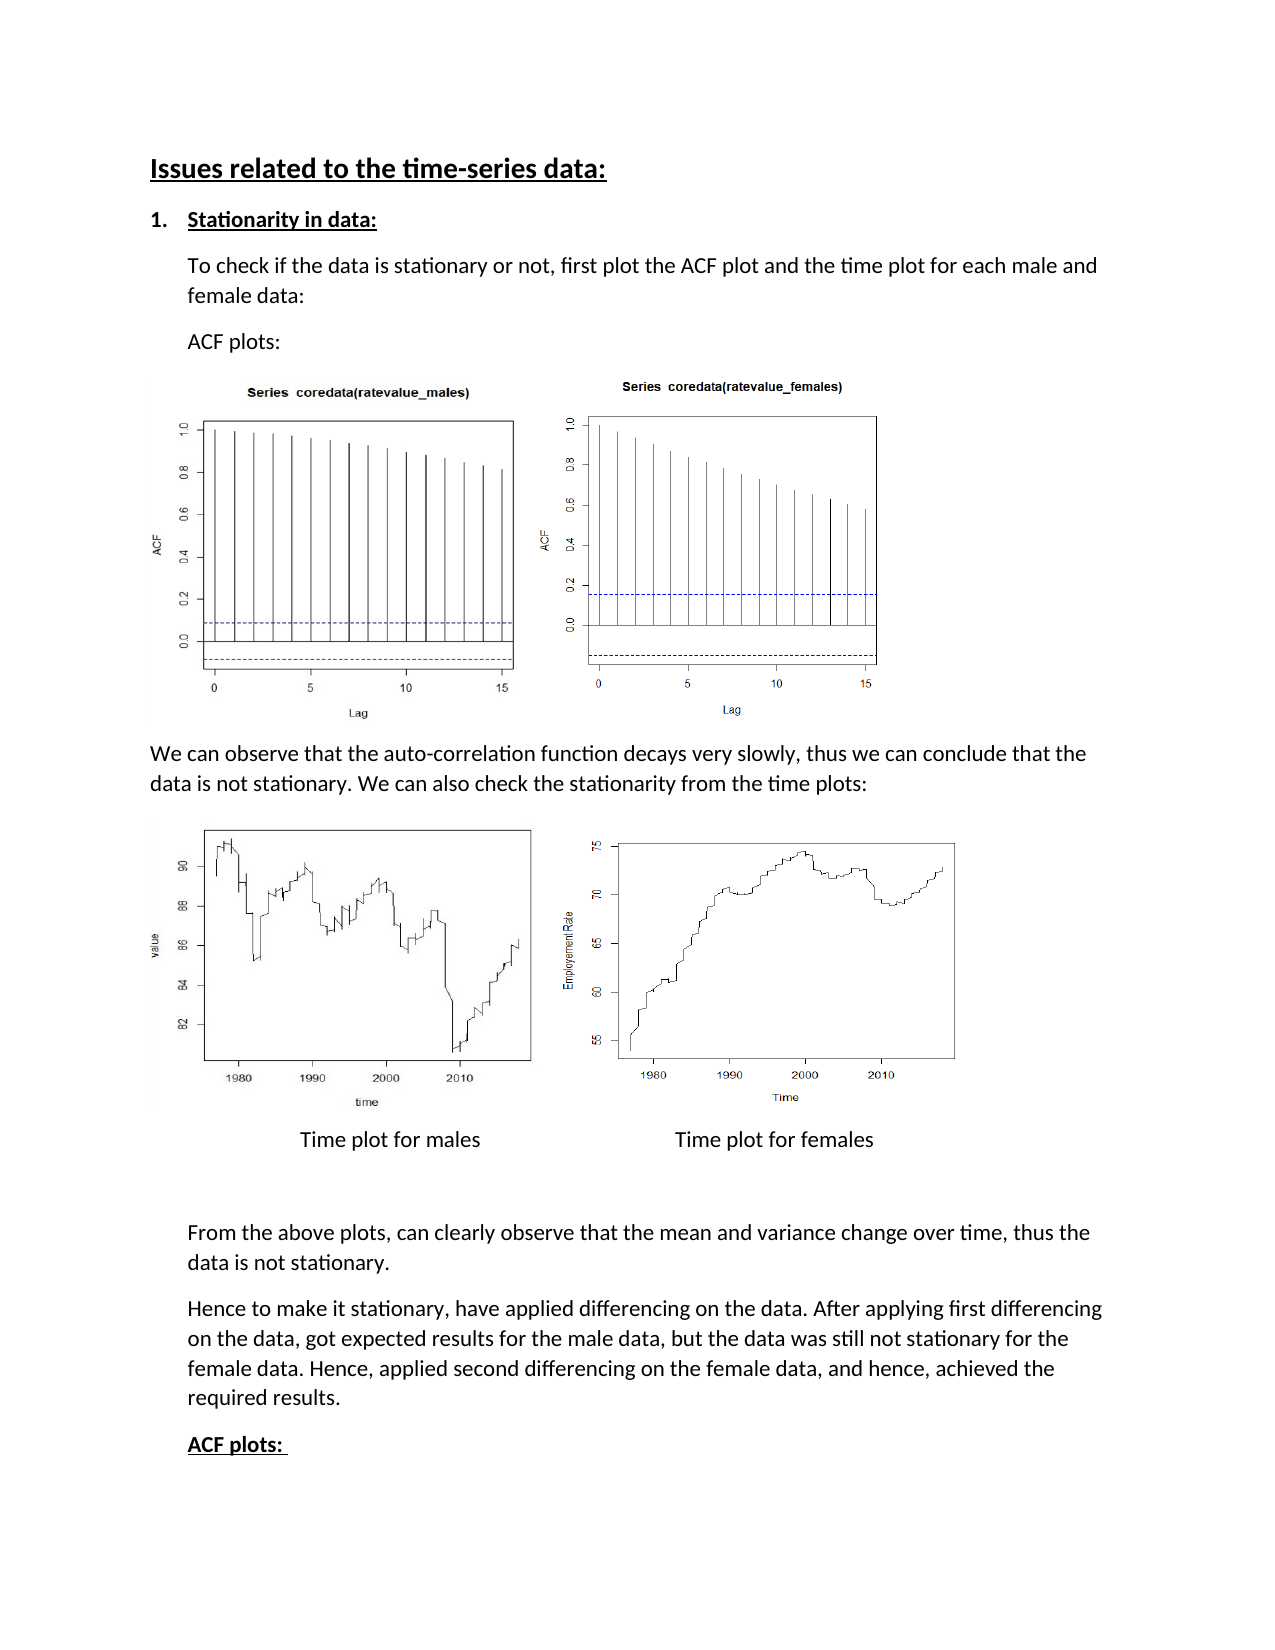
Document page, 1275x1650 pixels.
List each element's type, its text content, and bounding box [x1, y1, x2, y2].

picture [150, 818, 538, 1108]
text From the above plots, can clearly observe that the mean and variance change over time, thus the data is not stationary. [187, 1218, 1125, 1276]
picture [150, 377, 514, 721]
text ACF plots: [187, 327, 1125, 356]
text Time plot for males Time plot for females [300, 1126, 1125, 1154]
text To check if the data is stationary or not, first plot the ACF plot and the time plot for each male and female data: [187, 251, 1125, 309]
picture [563, 815, 967, 1108]
text Hence to make it stationary, have applied differencing on the data. After applying first differencing on the data, got expected results for the male data, but the data was still not stationary for the female data. Hence, applied second differencing on the female data, and hence, achieved the required results. [187, 1294, 1125, 1411]
list Stationarity in data: [150, 205, 1125, 233]
text ACF plots: [187, 1430, 1125, 1458]
text We can observe that the auto-correlation function decays very slowly, thus we can conclude that the data is not stationary. We can also check the stationarity from the time plots: [150, 739, 1125, 797]
picture [539, 373, 887, 721]
text Issues related to the time-series data: [150, 150, 1125, 186]
